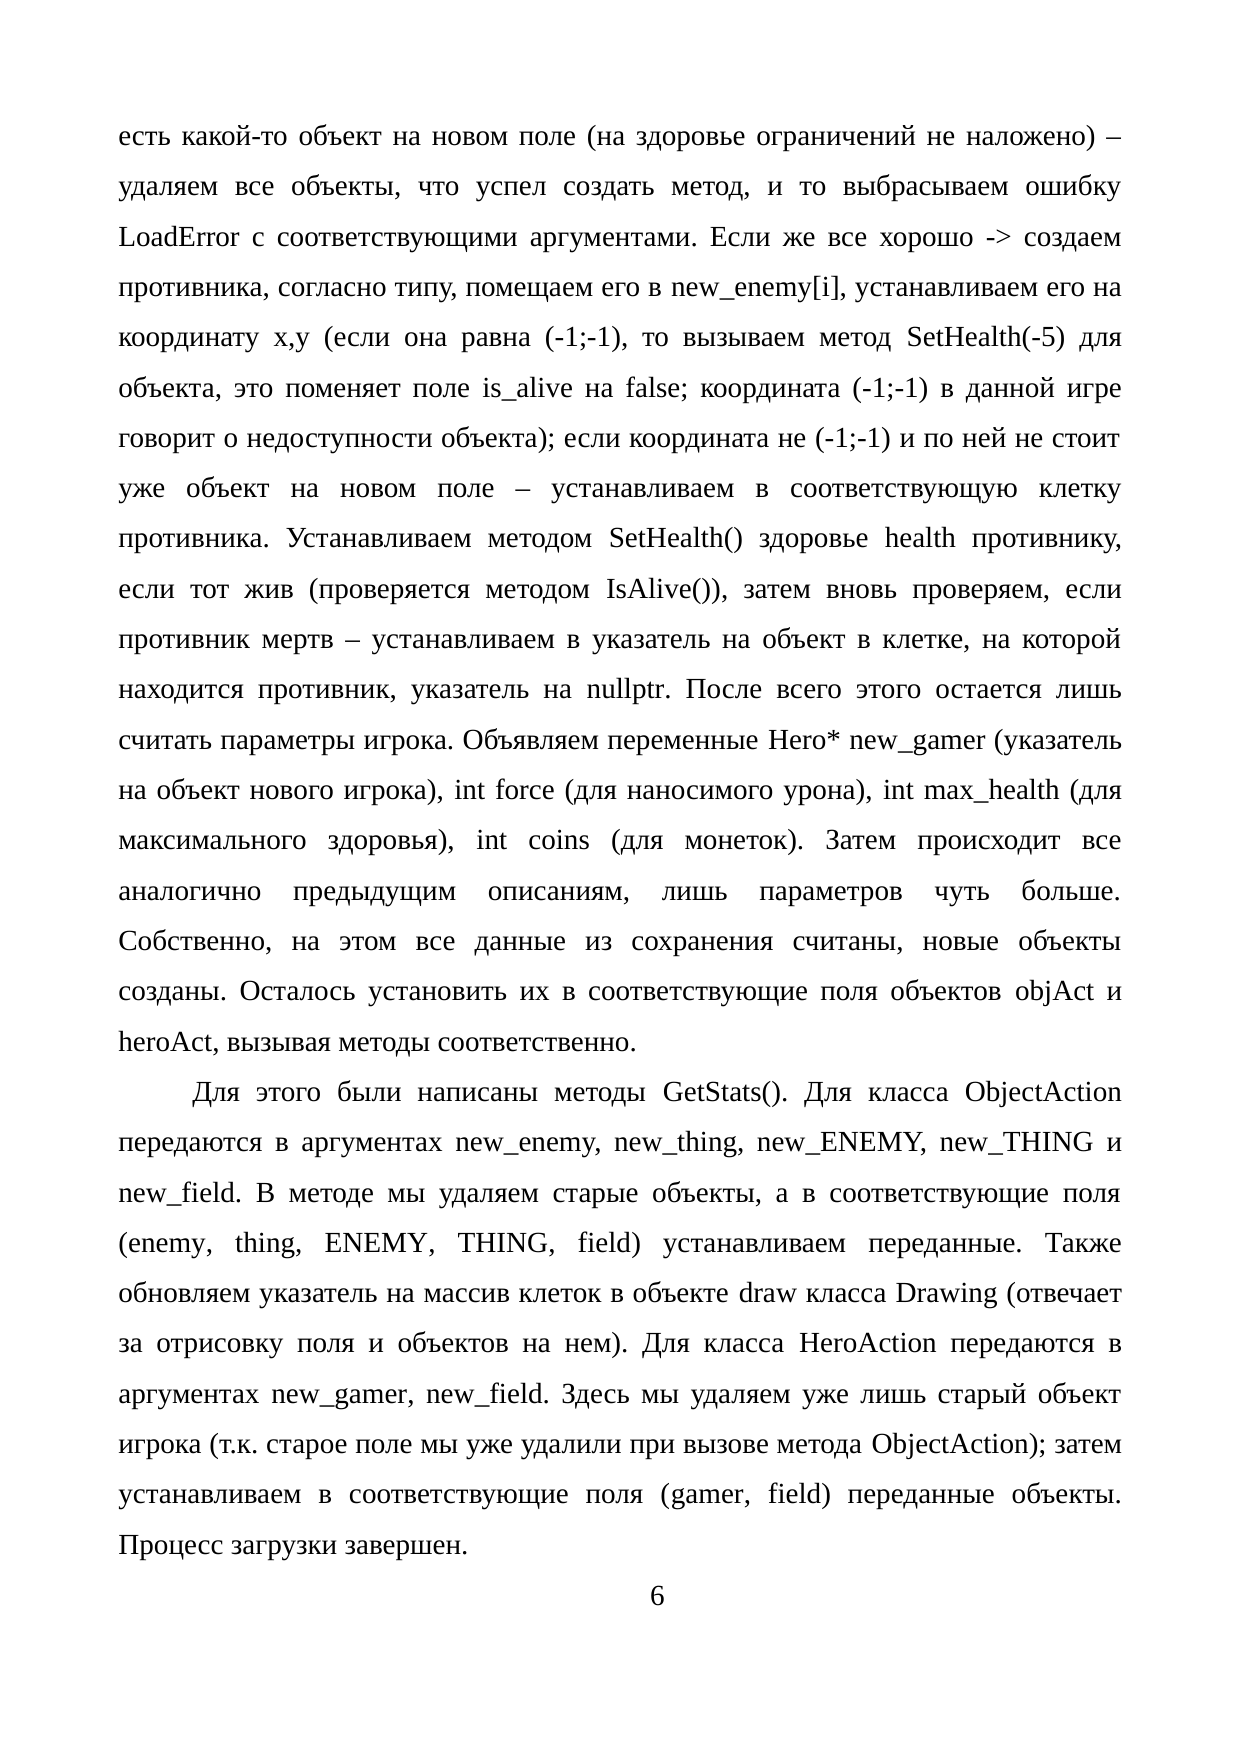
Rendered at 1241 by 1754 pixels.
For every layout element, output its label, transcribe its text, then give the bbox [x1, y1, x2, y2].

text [118, 118, 1122, 1057]
text Для этого были написаны методы GetStats(). Для класса ObjectAction передаются в аргументах new_enemy, new_thing, new_ENEMY, new_THING и new_field. В методе мы удаляем старые объекты, а в соответствующие поля (enemy, thing, ENEMY, THING, field) устанавливаем переданные. Также обновляем указатель на массив клеток в объекте draw класса Drawing (отвечает за отрисовку поля и объектов на нем). Для класса HeroAction передаются в аргументах new_gamer, new_field. Здесь мы удаляем уже лишь старый объект игрока (т.к. старое поле мы уже удалили при вызове метода ObjectAction); затем устанавливаем в соответствующие поля (gamer, field) переданные объекты. Процесс загрузки завершен. [118, 1074, 1122, 1560]
